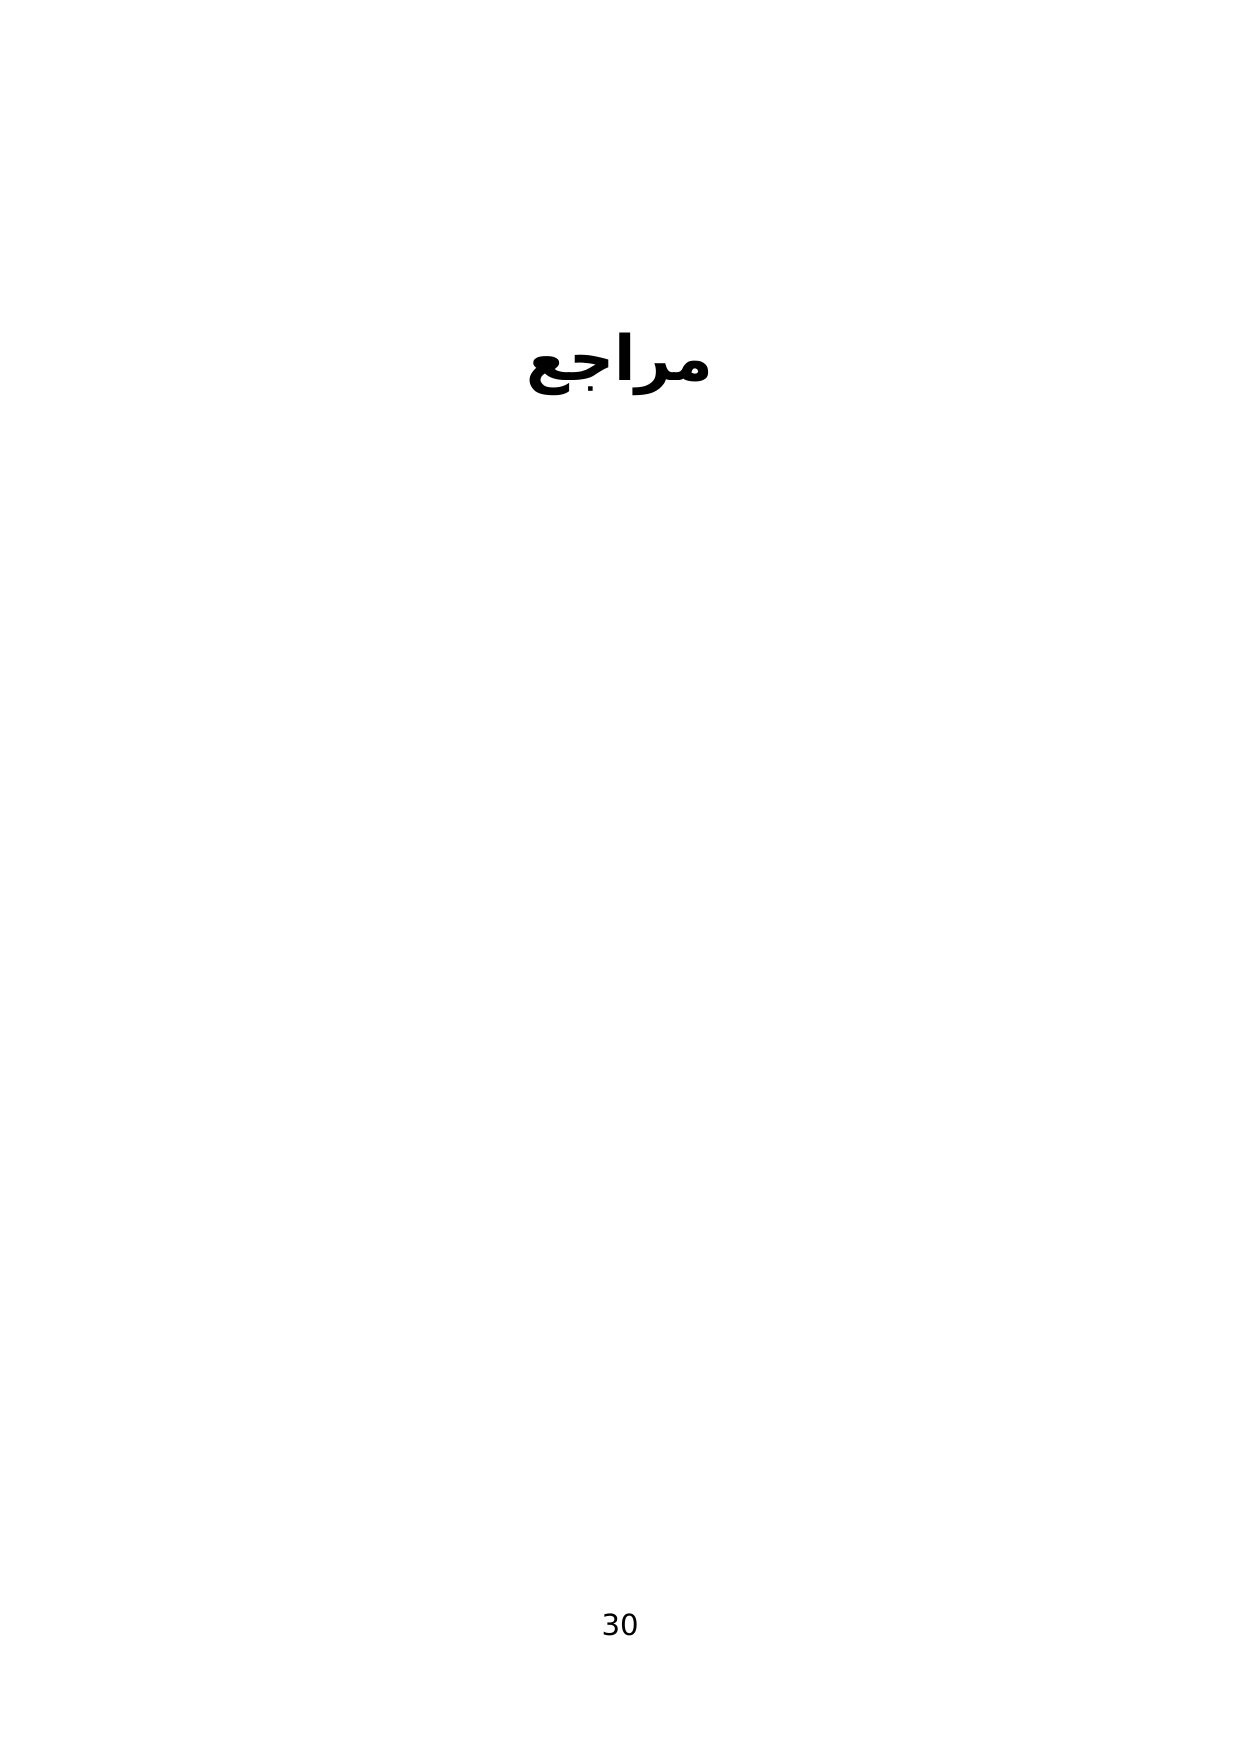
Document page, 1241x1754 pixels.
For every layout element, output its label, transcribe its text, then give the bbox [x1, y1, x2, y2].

list مراجع [150, 322, 1090, 395]
